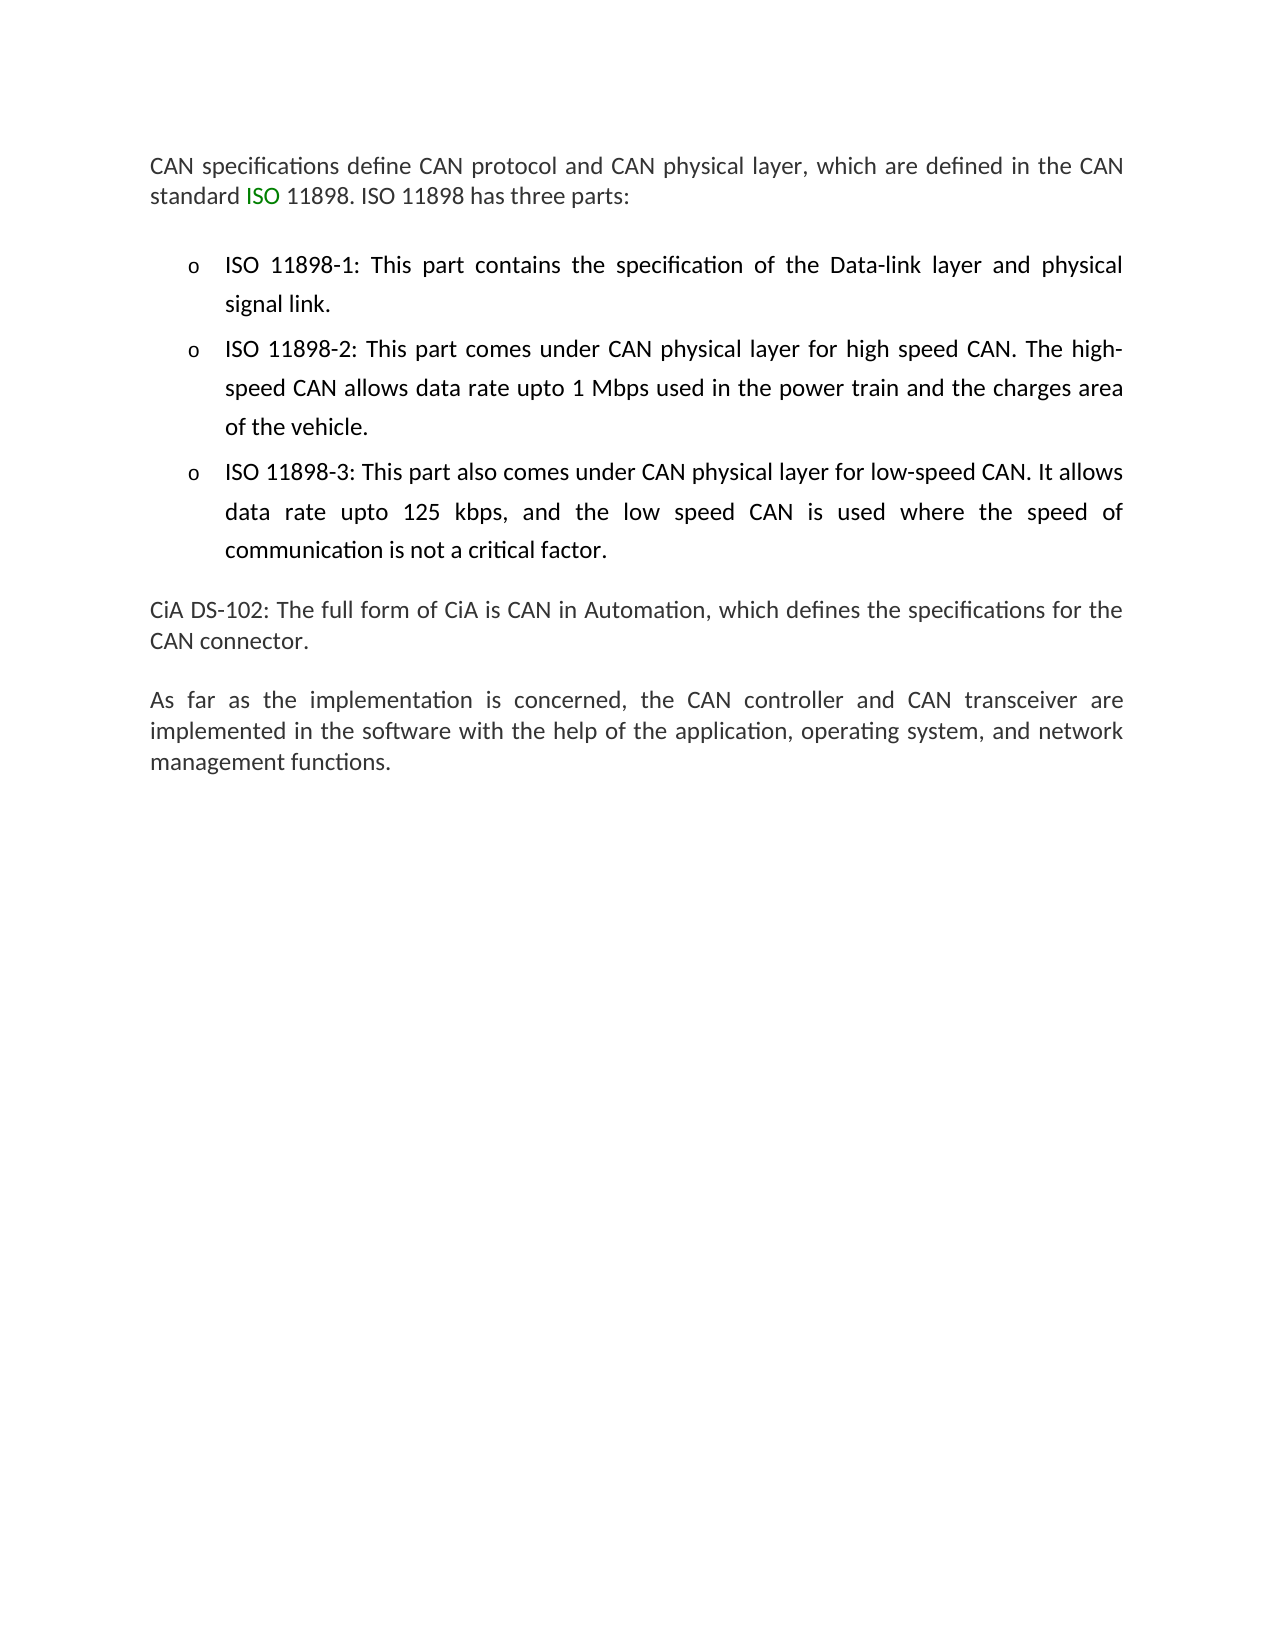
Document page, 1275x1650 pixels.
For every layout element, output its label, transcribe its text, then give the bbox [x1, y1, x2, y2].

list ISO 11898-1: This part contains the specification of the Data-link layer and physical signal link. [187, 240, 1125, 318]
list ISO 11898-3: This part also comes under CAN physical layer for low-speed CAN. It allows data rate upto 125 kbps, and the low speed CAN is used where the speed of communication is not a critical factor. [187, 448, 1125, 565]
text CAN specifications define CAN protocol and CAN physical layer, which are defined in the CAN standard ISO 11898. ISO 11898 has three parts: [150, 150, 1125, 211]
text As far as the implementation is concerned, the CAN controller and CAN transceiver are implemented in the software with the help of the application, operating system, and network management functions. [150, 684, 1125, 776]
list ISO 11898-2: This part comes under CAN physical layer for high speed CAN. The high- speed CAN allows data rate upto 1 Mbps used in the power train and the charges area of the vehicle. [187, 324, 1125, 442]
text CiA DS-102: The full form of CiA is CAN in Automation, which defines the specifications for the CAN connector. [150, 594, 1125, 655]
